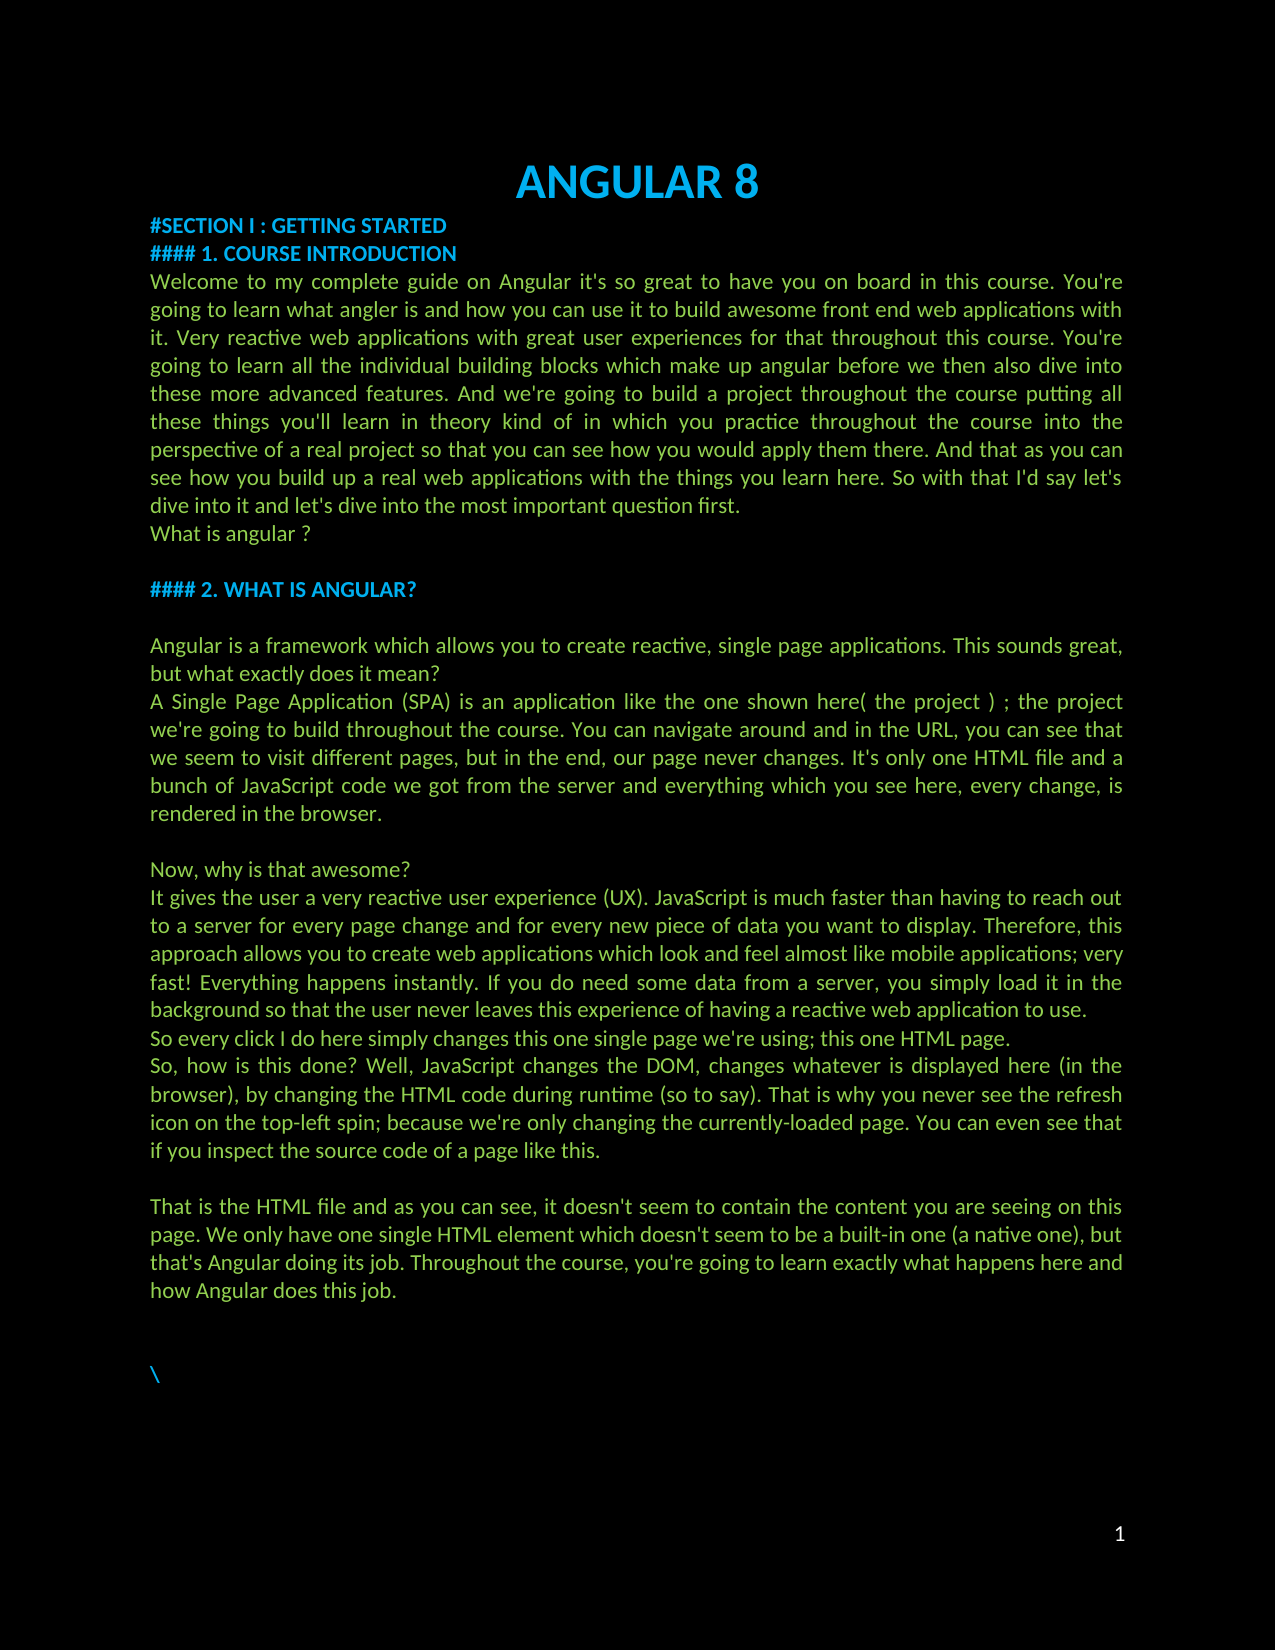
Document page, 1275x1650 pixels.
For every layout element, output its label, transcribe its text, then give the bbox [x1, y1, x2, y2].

text #### 1. COURSE INTRODUCTION [150, 239, 1125, 267]
text What is angular ? [150, 519, 1125, 547]
text Angular is a framework which allows you to create reactive, single page applications. This sounds great, but what exactly does it mean? [150, 631, 1125, 687]
text Now, why is that awesome? [150, 856, 1125, 883]
text ANGULAR 8 [150, 150, 1125, 211]
text That is the HTML file and as you can see, it doesn't seem to contain the content you are seeing on this page. We only have one single HTML element which doesn't seem to be a built-in one (a native one), but that's Angular doing its job. Throughout the course, you're going to learn exactly what happens here and how Angular does this job. [150, 1192, 1125, 1304]
text So, how is this done? Well, JavaScript changes the DOM, changes whatever is displayed here (in the browser), by changing the HTML code during runtime (so to say). That is why you never see the refresh icon on the top-left spin; because we're only changing the currently-loaded page. You can even see that if you inspect the source code of a page like this. [150, 1052, 1125, 1164]
text It gives the user a very reactive user experience (UX). JavaScript is much faster than having to reach out to a server for every page change and for every new piece of data you want to display. Therefore, this approach allows you to create web applications which look and feel almost like mobile applications; very fast! Everything happens instantly. If you do need some data from a server, you simply load it in the background so that the user never leaves this experience of having a reactive web application to use. [150, 883, 1125, 1024]
text \ [150, 1360, 1125, 1388]
text #### 2. WHAT IS ANGULAR? [150, 575, 1125, 603]
text #SECTION I : GETTING STARTED [150, 211, 1125, 239]
text Welcome to my complete guide on Angular it's so great to have you on board in this course. You're going to learn what angler is and how you can use it to build awesome front end web applications with it. Very reactive web applications with great user experiences for that throughout this course. You're going to learn all the individual building blocks which make up angular before we then also dive into these more advanced features. And we're going to build a project throughout the course putting all these things you'll learn in theory kind of in which you practice throughout the course into the perspective of a real project so that you can see how you would apply them there. And that as you can see how you build up a real web applications with the things you learn here. So with that I'd say let's dive into it and let's dive into the most important question first. [150, 267, 1125, 519]
text A Single Page Application (SPA) is an application like the one shown here( the project ) ; the project we're going to build throughout the course. You can navigate around and in the URL, you can see that we seem to visit different pages, but in the end, our page never changes. It's only one HTML file and a bunch of JavaScript code we got from the server and everything which you see here, every change, is rendered in the browser. [150, 687, 1125, 827]
text So every click I do here simply changes this one single page we're using; this one HTML page. [150, 1024, 1125, 1052]
